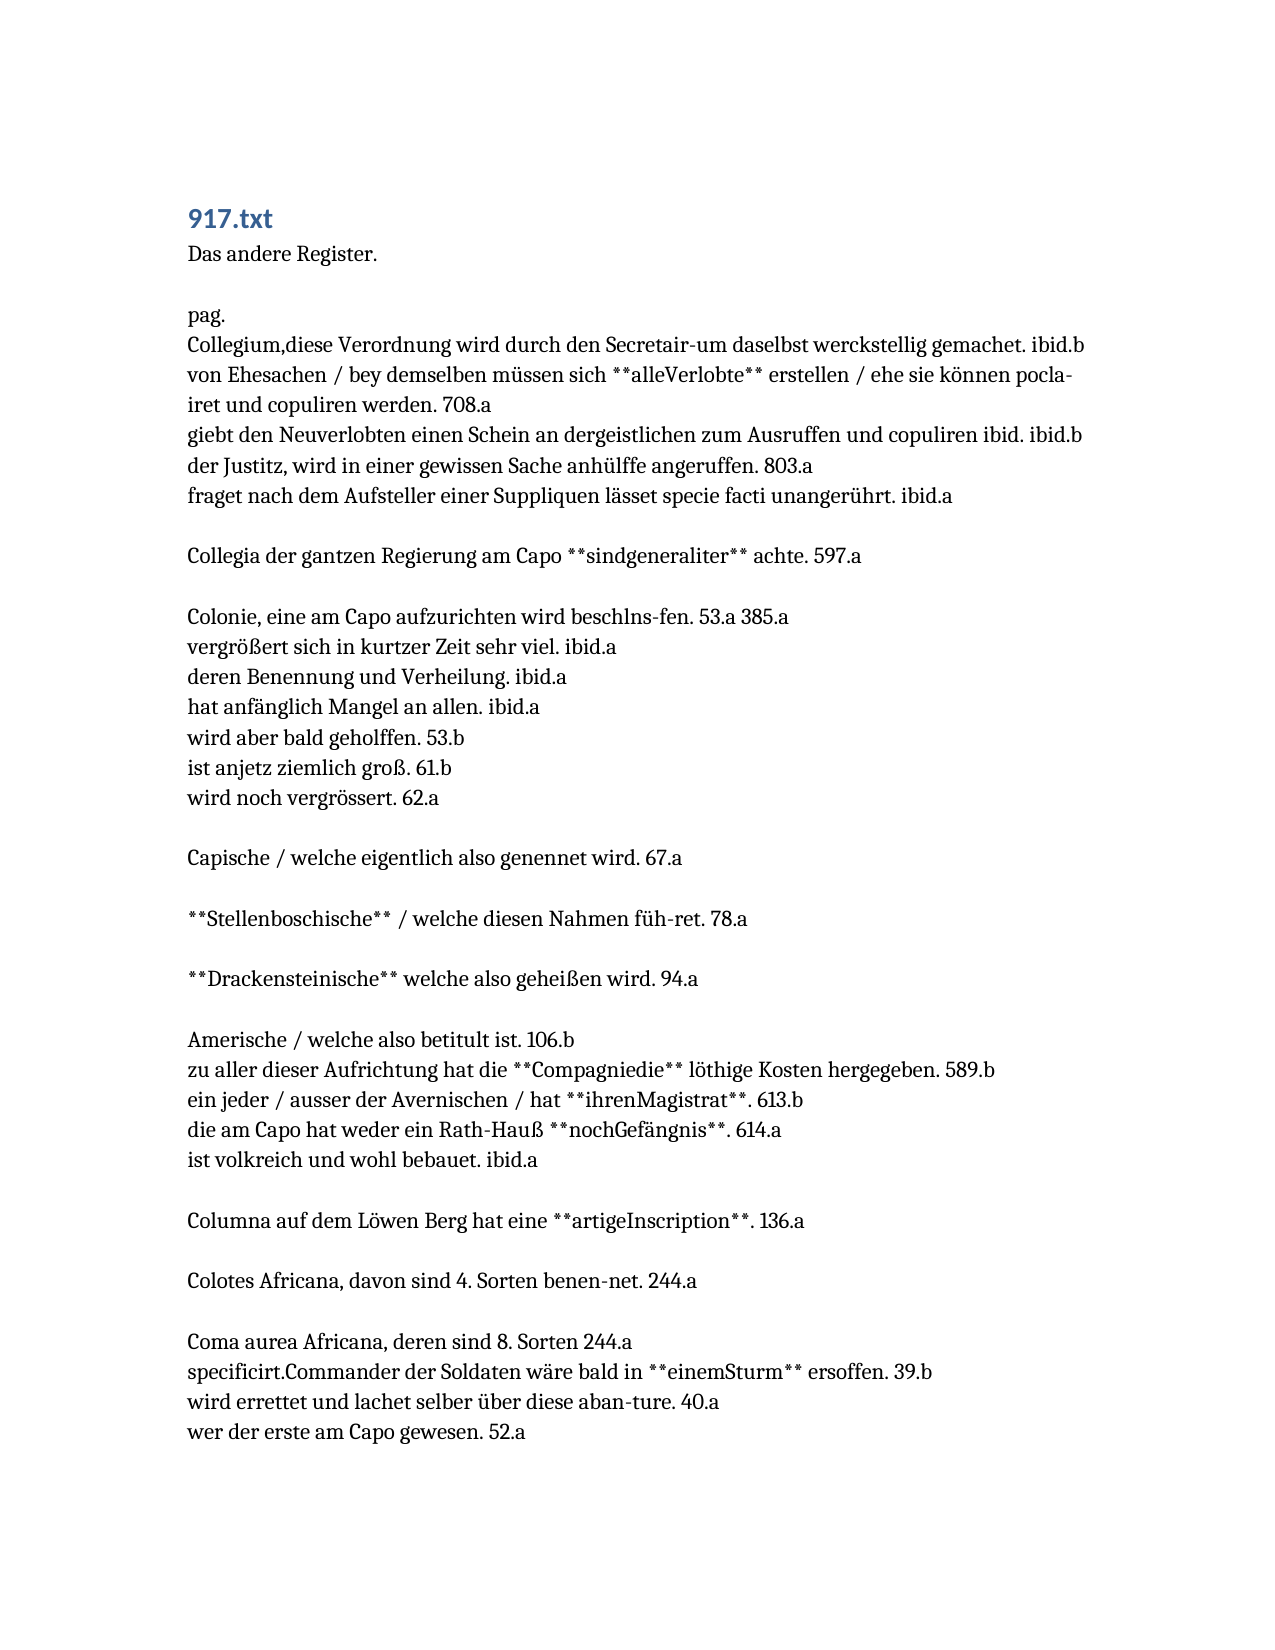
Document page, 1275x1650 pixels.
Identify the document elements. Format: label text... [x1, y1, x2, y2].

subtitle 917.txt [187, 200, 1087, 236]
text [187, 241, 1087, 1476]
